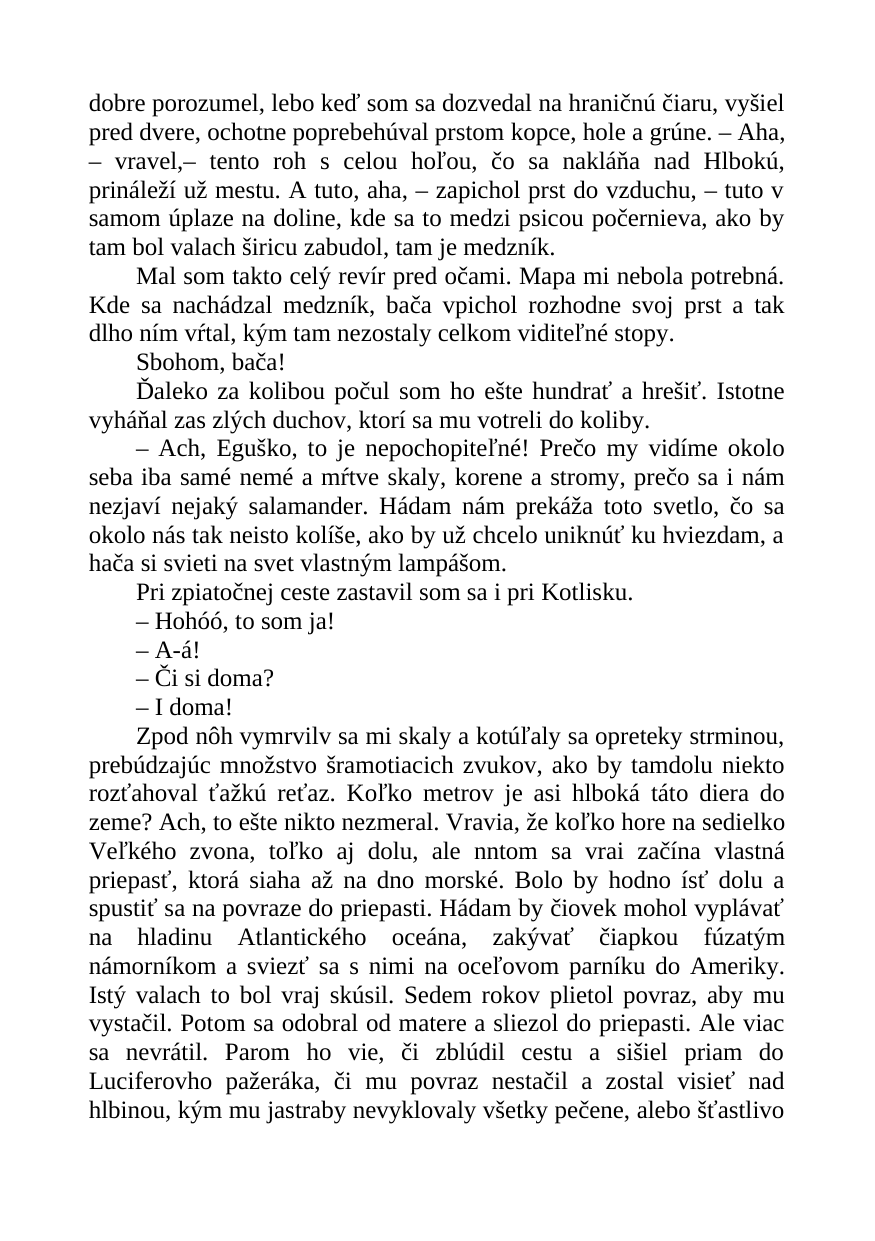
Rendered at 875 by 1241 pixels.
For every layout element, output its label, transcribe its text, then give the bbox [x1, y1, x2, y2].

text Sbohom, bača! [88, 347, 786, 376]
text Ďaleko za kolibou počul som ho ešte hundrať a hrešiť. Istotne vyháňal zas zlých duchov, ktorí sa mu votreli do koliby. [88, 376, 786, 433]
text Mal som takto celý revír pred očami. Mapa mi nebola potrebná. Kde sa nachádzal medzník, bača vpichol rozhodne svoj prst a tak dlho ním vŕtal, kým tam nezostaly celkom viditeľné stopy. [88, 261, 786, 347]
text – Či si doma? [88, 663, 786, 692]
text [88, 88, 786, 261]
text – A-á! [88, 635, 786, 663]
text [88, 721, 786, 1123]
text – I doma! [88, 692, 786, 721]
text Pri zpiatočnej ceste zastavil som sa i pri Kotlisku. [88, 577, 786, 606]
text – Ach, Eguško, to je nepochopiteľné! Prečo my vidíme okolo seba iba samé nemé a mŕtve skaly, korene a stromy, prečo sa i nám nezjaví nejaký salamander. Hádam nám prekáža toto svetlo, čo sa okolo nás tak neisto kolíše, ako by už chcelo uniknúť ku hviezdam, a hača si svieti na svet vlastným lampášom. [88, 433, 786, 577]
text – Hohóó, to som ja! [88, 606, 786, 635]
